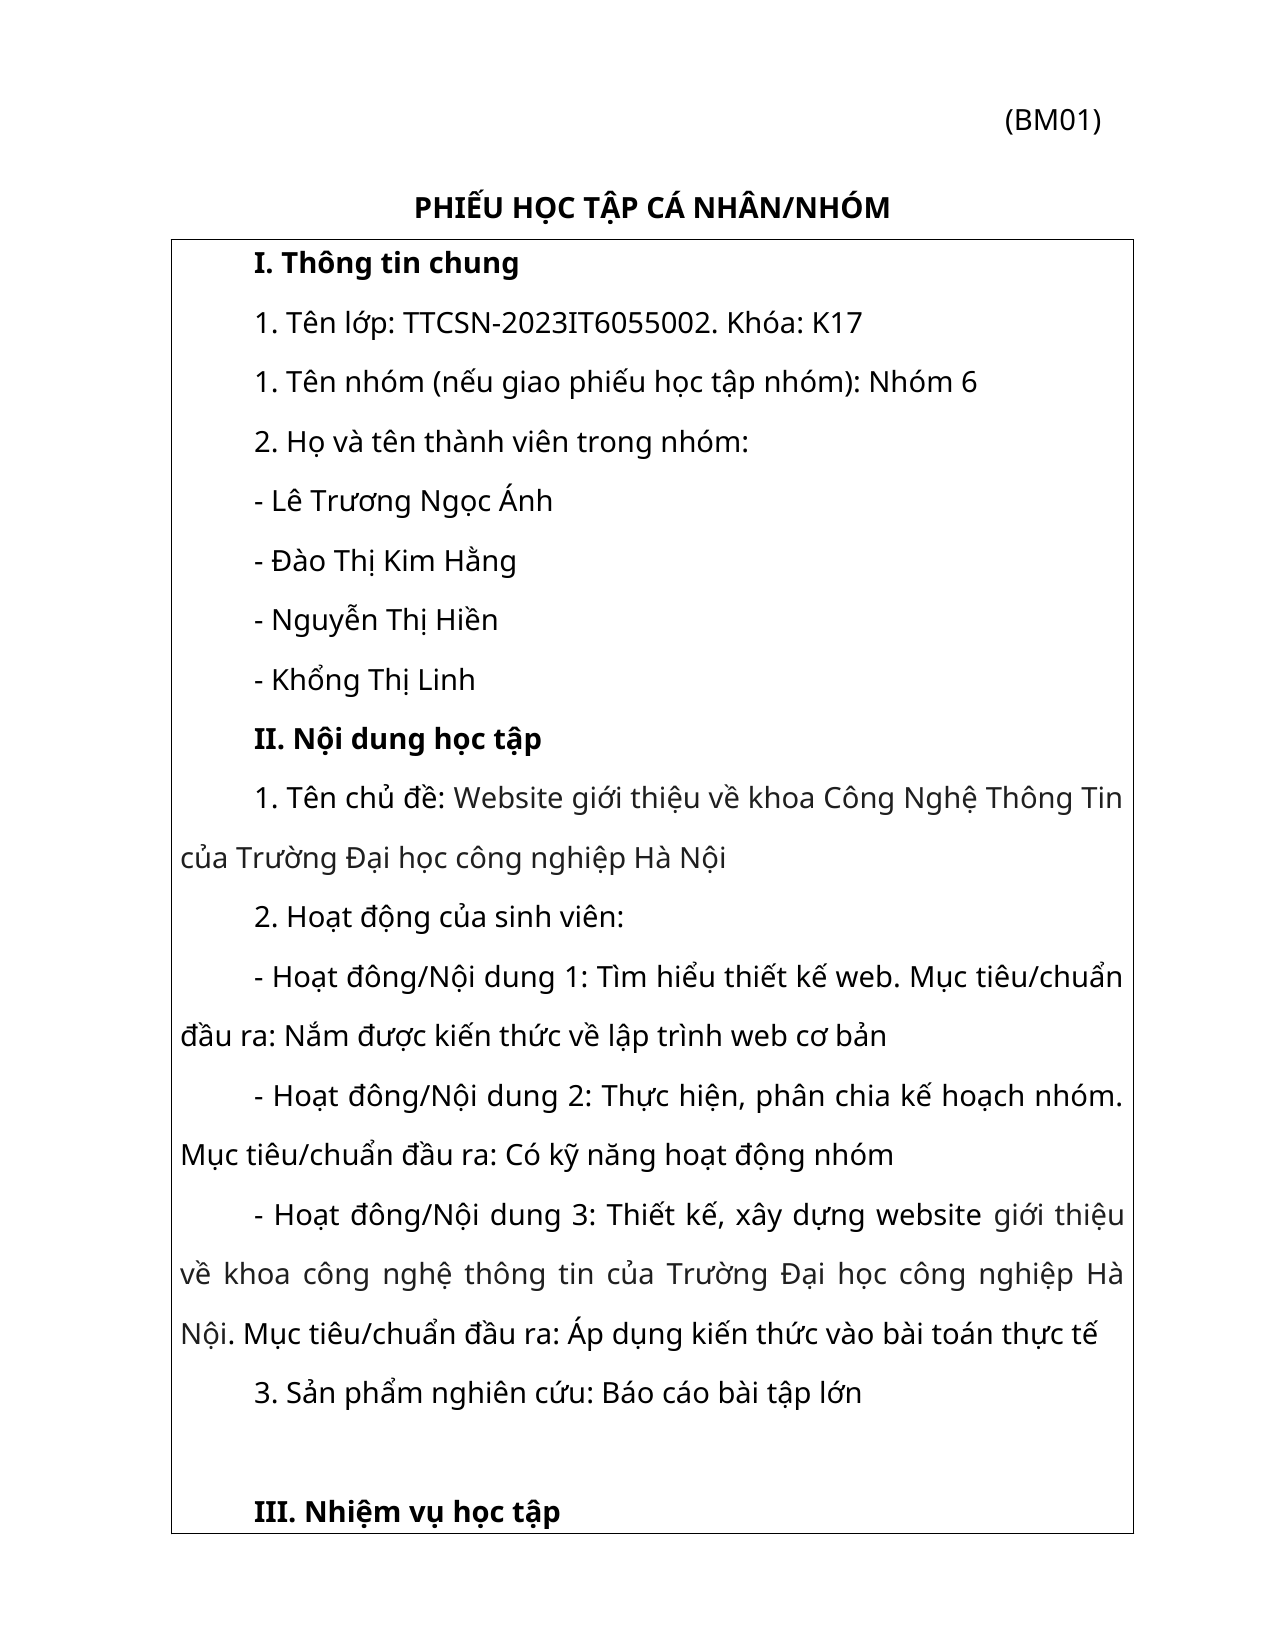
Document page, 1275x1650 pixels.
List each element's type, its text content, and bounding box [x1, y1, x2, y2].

text 2. Hoạt động của sinh viên: [172, 894, 1133, 936]
text - Hoạt đông/Nội dung 2: Thực hiện, phân chia kế hoạch nhóm. Mục tiêu/chuẩn đầu ra: Có kỹ năng hoạt động nhóm [172, 1072, 1133, 1174]
text - Hoạt đông/Nội dung 1: Tìm hiểu thiết kế web. Mục tiêu/chuẩn đầu ra: Nắm được kiến thức về lập trình web cơ bản [172, 953, 1133, 1055]
text - Lê Trương Ngọc Ánh [172, 477, 1133, 520]
text 2. Họ và tên thành viên trong nhóm: [172, 418, 1133, 461]
text - Đào Thị Kim Hằng [172, 537, 1133, 579]
text I. Thông tin chung [172, 240, 1133, 282]
text - Nguyễn Thị Hiền [172, 596, 1133, 639]
text III. Nhiệm vụ học tập [172, 1488, 1133, 1533]
text 3. Sản phẩm nghiên cứu: Báo cáo bài tập lớn [172, 1369, 1133, 1412]
text PHIẾU HỌC TẬP CÁ NHÂN/NHÓM [180, 188, 1125, 227]
text 1. Tên nhóm (nếu giao phiếu học tập nhóm): Nhóm 6 [172, 358, 1133, 401]
text II. Nội dung học tập [172, 715, 1133, 758]
text 1. Tên lớp: TTCSN-2023IT6055002. Khóa: K17 [172, 299, 1133, 342]
text - Hoạt đông/Nội dung 3: Thiết kế, xây dựng website giới thiệu về khoa công nghệ thông tin của Trường Đại học công nghiệp Hà Nội. Mục tiêu/chuẩn đầu ra: Áp dụng kiến thức vào bài toán thực tế [172, 1191, 1133, 1353]
text (BM01) [930, 99, 1125, 169]
text - Khổng Thị Linh [172, 656, 1133, 698]
text 1. Tên chủ đề: Website giới thiệu về khoa Công Nghệ Thông Tin của Trường Đại học công nghiệp Hà Nội [172, 775, 1133, 877]
